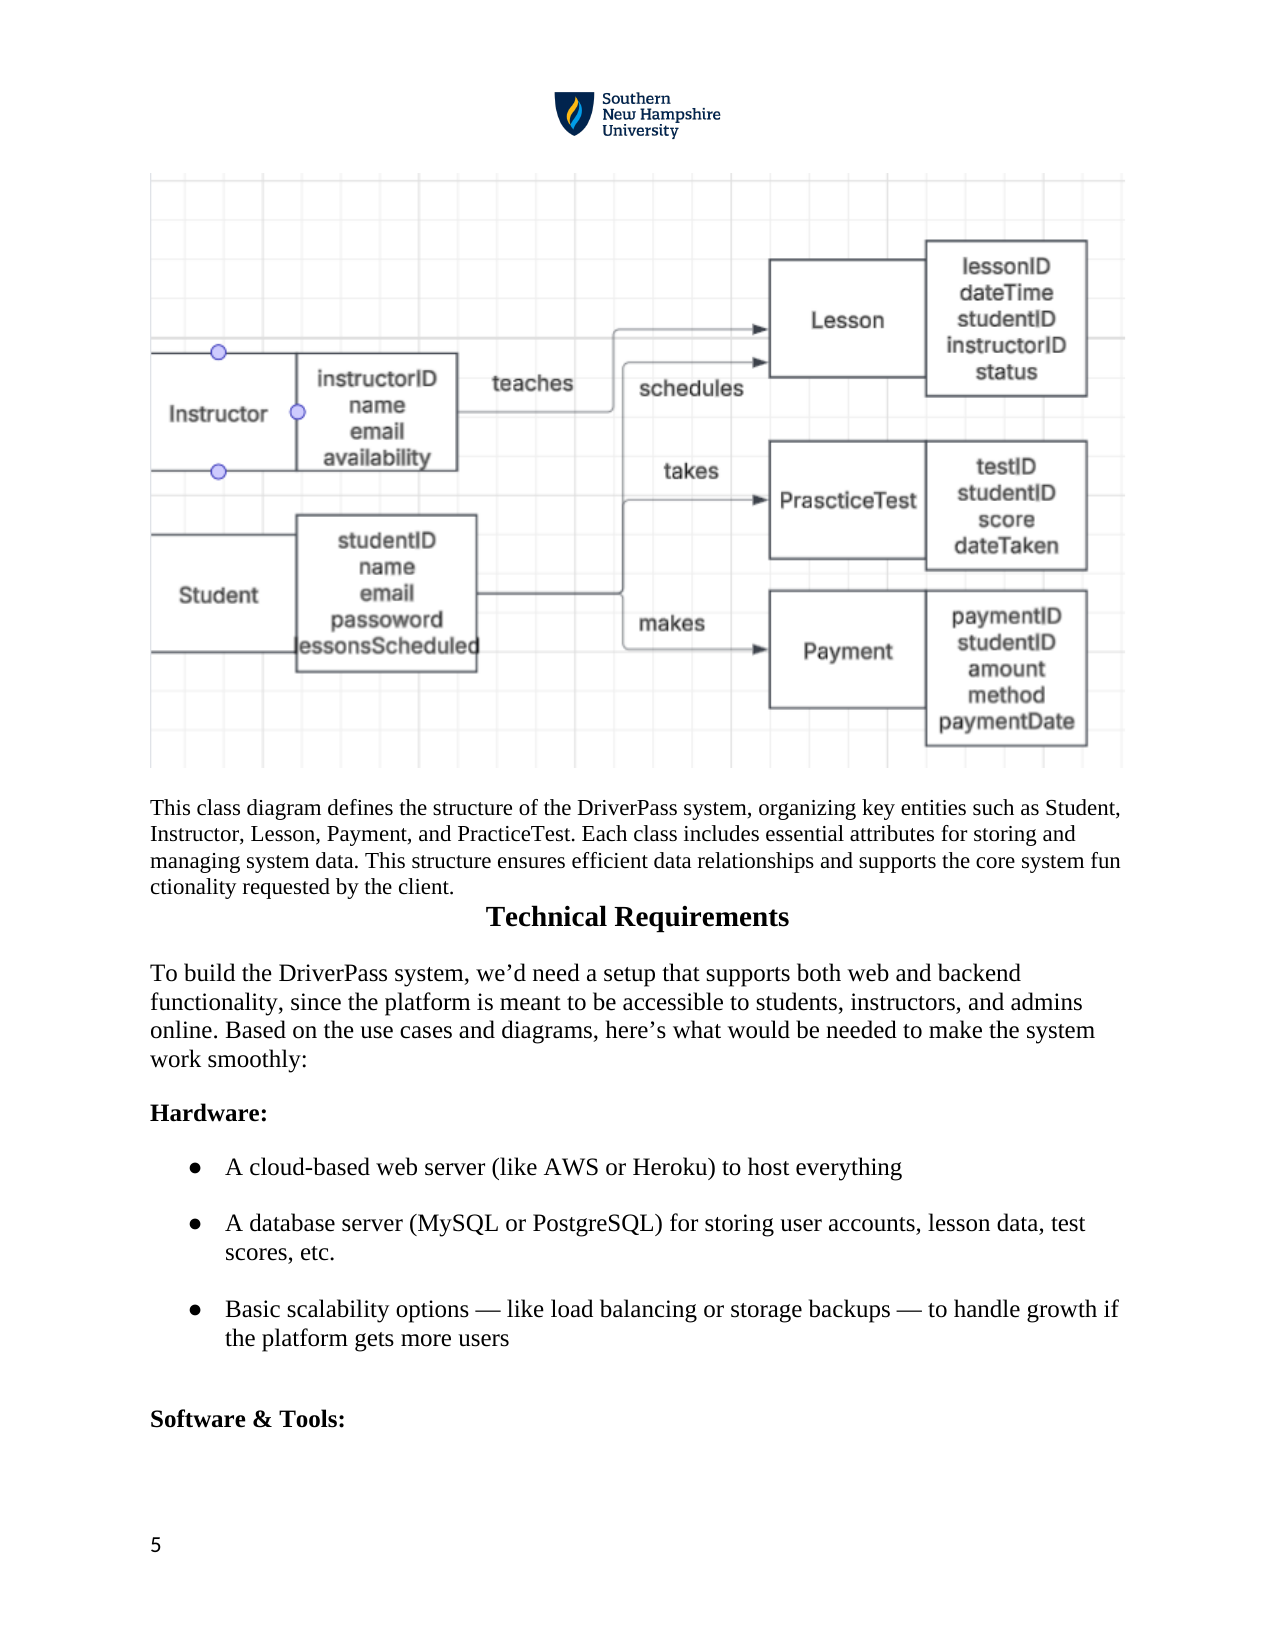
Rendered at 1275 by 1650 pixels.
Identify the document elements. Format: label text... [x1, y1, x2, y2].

subtitle Technical Requirements [150, 899, 1125, 933]
text This class diagram defines the structure of the DriverPass system, organizing key entities such as Student, Instructor, Lesson, Payment, and PracticeTest. Each class includes essential attributes for storing and managing system data. This structure ensures efficient data relationships and supports the core system fun [150, 794, 1125, 873]
picture [546, 75, 729, 154]
list Basic scalability options — like load balancing or storage backups — to handle growth if the platform gets more users [187, 1294, 1125, 1379]
text Software & Tools: [150, 1404, 1125, 1433]
text Hardware: [150, 1098, 1125, 1127]
text ctionality requested by the client. [150, 873, 1125, 899]
list A database server (MySQL or PostgreSQL) for storing user accounts, lesson data, test scores, etc. [187, 1208, 1125, 1294]
text To build the DriverPass system, we’d need a setup that supports both web and backend functionality, since the platform is meant to be accessible to students, instructors, and admins online. Based on the use cases and diagrams, here’s what would be needed to make the system work smoothly: [150, 958, 1125, 1073]
list A cloud-based web server (like AWS or Heroku) to host everything [187, 1152, 1125, 1208]
picture [150, 173, 1125, 768]
